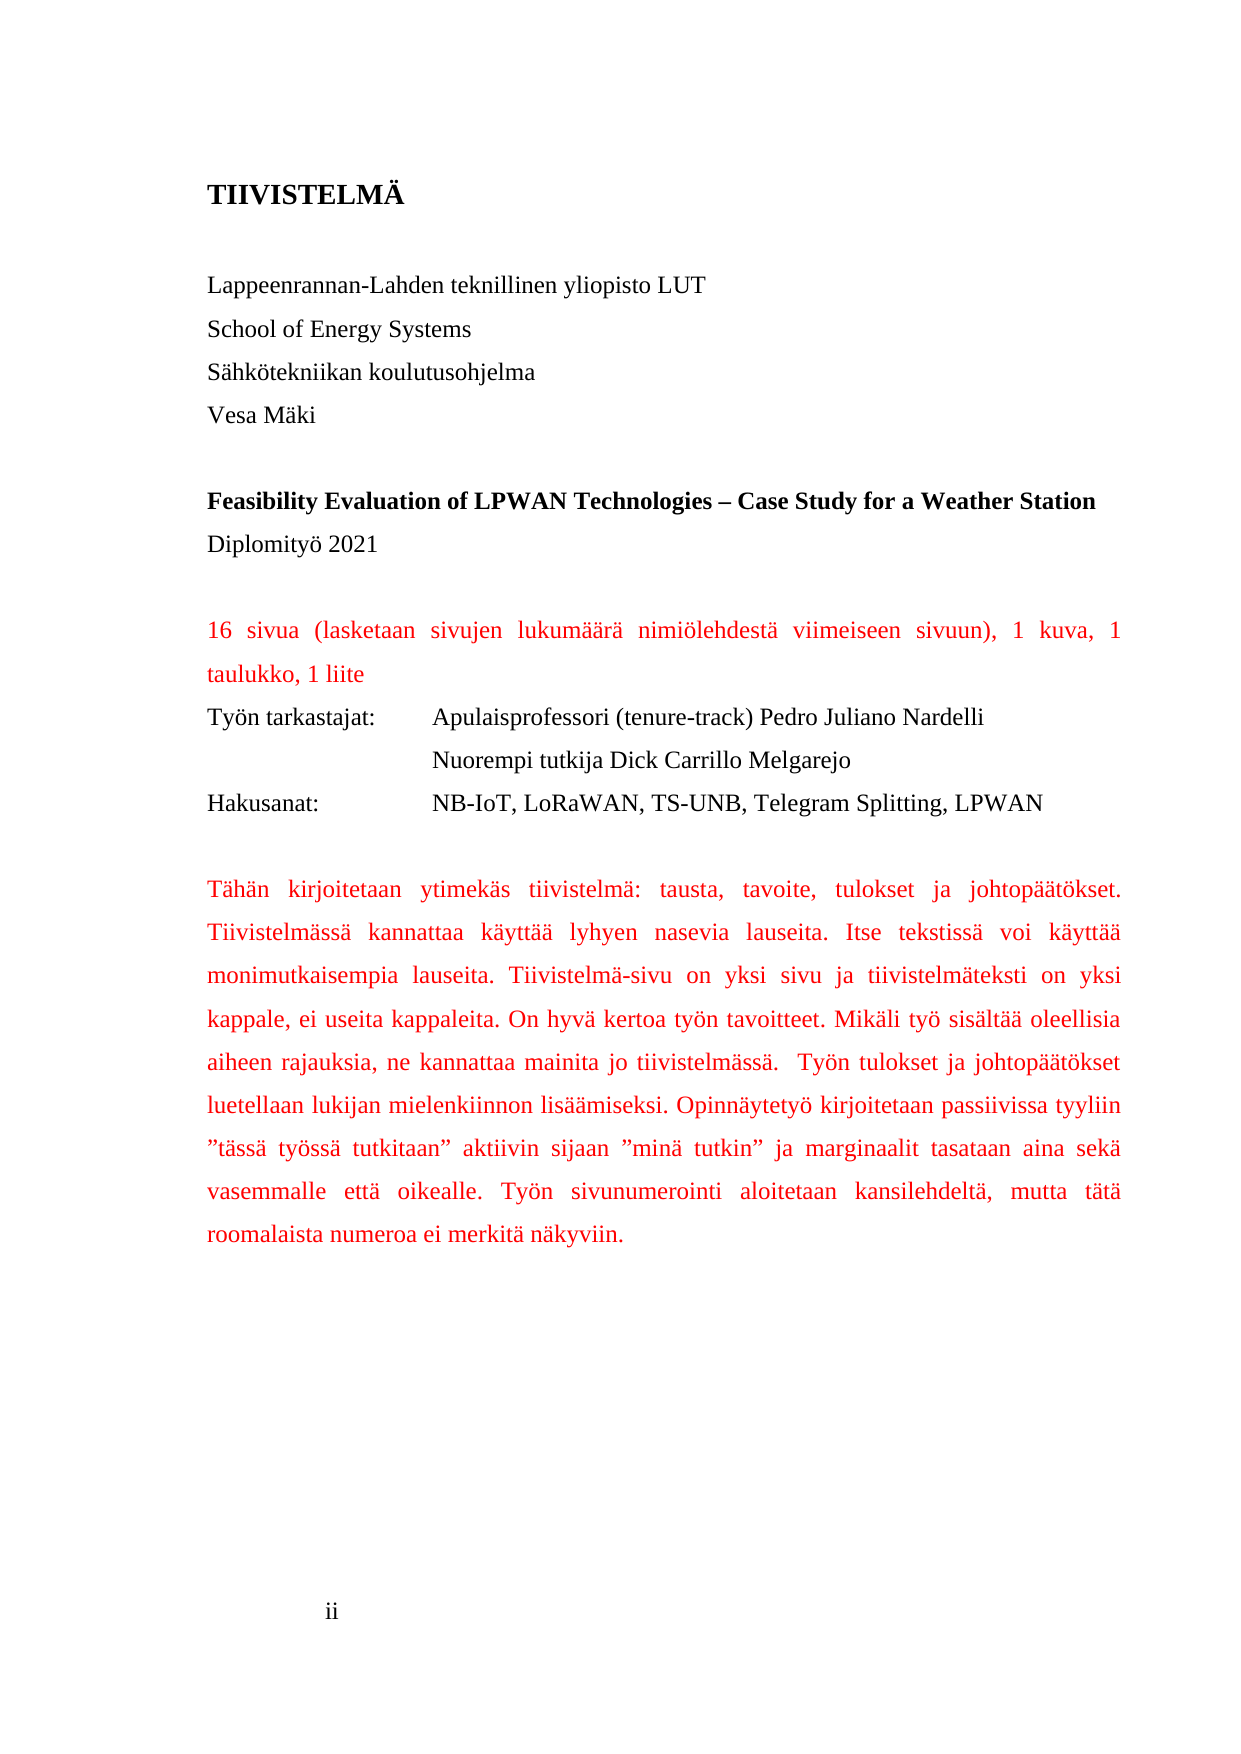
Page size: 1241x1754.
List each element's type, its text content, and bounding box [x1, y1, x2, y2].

text 16 sivua (lasketaan sivujen lukumäärä nimiölehdestä viimeiseen sivuun), 1 kuva, 1 taulukko, 1 liite [207, 616, 1122, 687]
text Sähkötekniikan koulutusohjelma [207, 357, 1122, 386]
title School of Energy Systems [207, 314, 1122, 342]
text Tähän kirjoitetaan ytimekäs tiivistelmä: tausta, tavoite, tulokset ja johtopäätökset. Tiivistelmässä kannattaa käyttää lyhyen nasevia lauseita. Itse tekstissä voi käyttää monimutkaisempia lauseita. Tiivistelmä-sivu on yksi sivu ja tiivistelmäteksti on yksi kappale, ei useita kappaleita. On hyvä kertoa työn tavoitteet. Mikäli työ sisältää oleellisia aiheen rajauksia, ne kannattaa mainita jo tiivistelmässä. Työn tulokset ja johtopäätökset luetellaan lukijan mielenkiinnon lisäämiseksi. Opinnäytetyö kirjoitetaan passiivissa tyyliin ”tässä työssä tutkitaan” aktiivin sijaan ”minä tutkin” ja marginaalit tasataan aina sekä vasemmalle että oikealle. Työn sivunumerointi aloitetaan kansilehdeltä, mutta tätä roomalaista numeroa ei merkitä näkyviin. [207, 874, 1122, 1248]
text Diplomityö 2021 [207, 529, 1122, 558]
text Vesa Mäki [207, 400, 1122, 429]
text TIIVISTELMÄ [207, 177, 1122, 211]
text Hakusanat: NB-IoT, LoRaWAN, TS-UNB, Telegram Splitting, LPWAN [207, 788, 1122, 817]
text Nuorempi tutkija Dick Carrillo Melgarejo [357, 745, 1122, 774]
text Lappeenrannan-Lahden teknillinen yliopisto LUT [207, 271, 1122, 299]
text Feasibility Evaluation of LPWAN Technologies – Case Study for a Weather Station [207, 486, 1122, 515]
text Työn tarkastajat: Apulaisprofessori (tenure-track) Pedro Juliano Nardelli [207, 702, 1122, 731]
